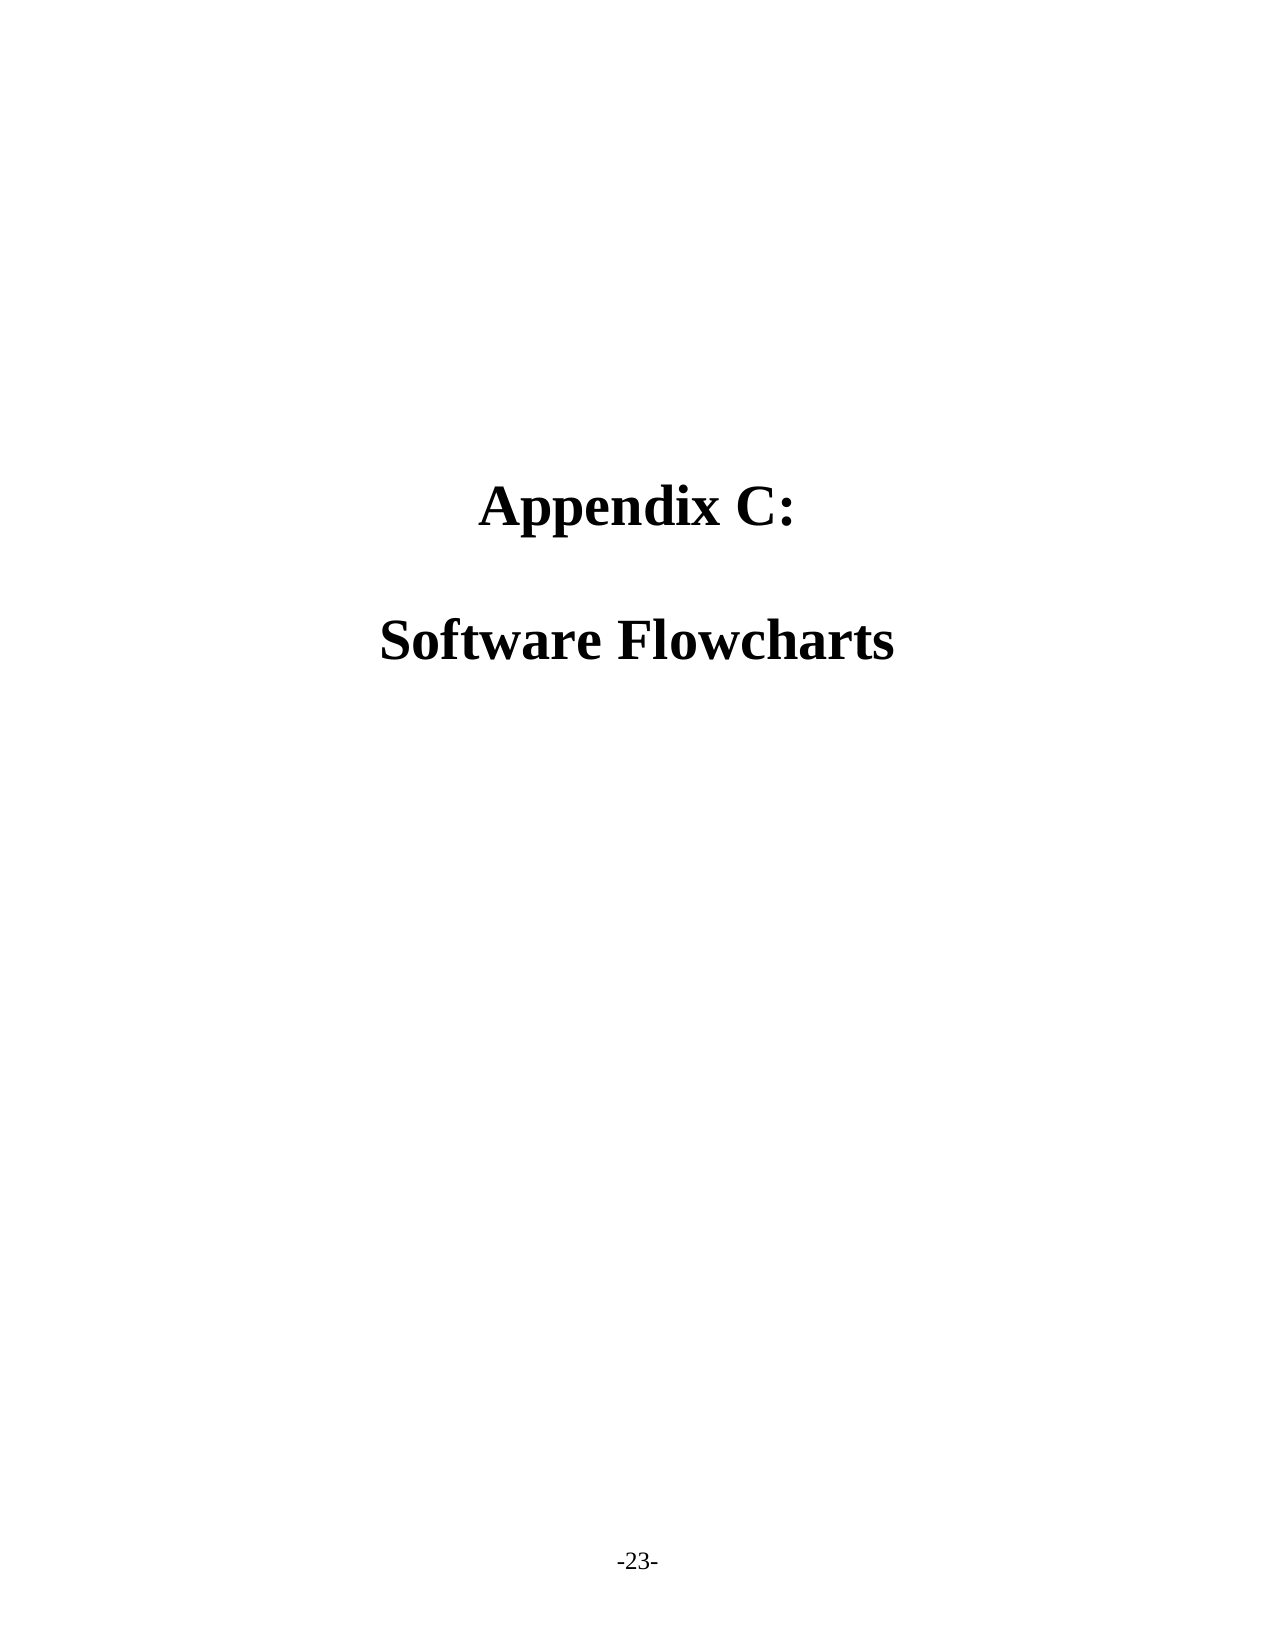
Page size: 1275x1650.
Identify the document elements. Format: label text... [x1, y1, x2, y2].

text Appendix C: [150, 470, 1125, 537]
text Software Flowcharts [150, 604, 1125, 672]
